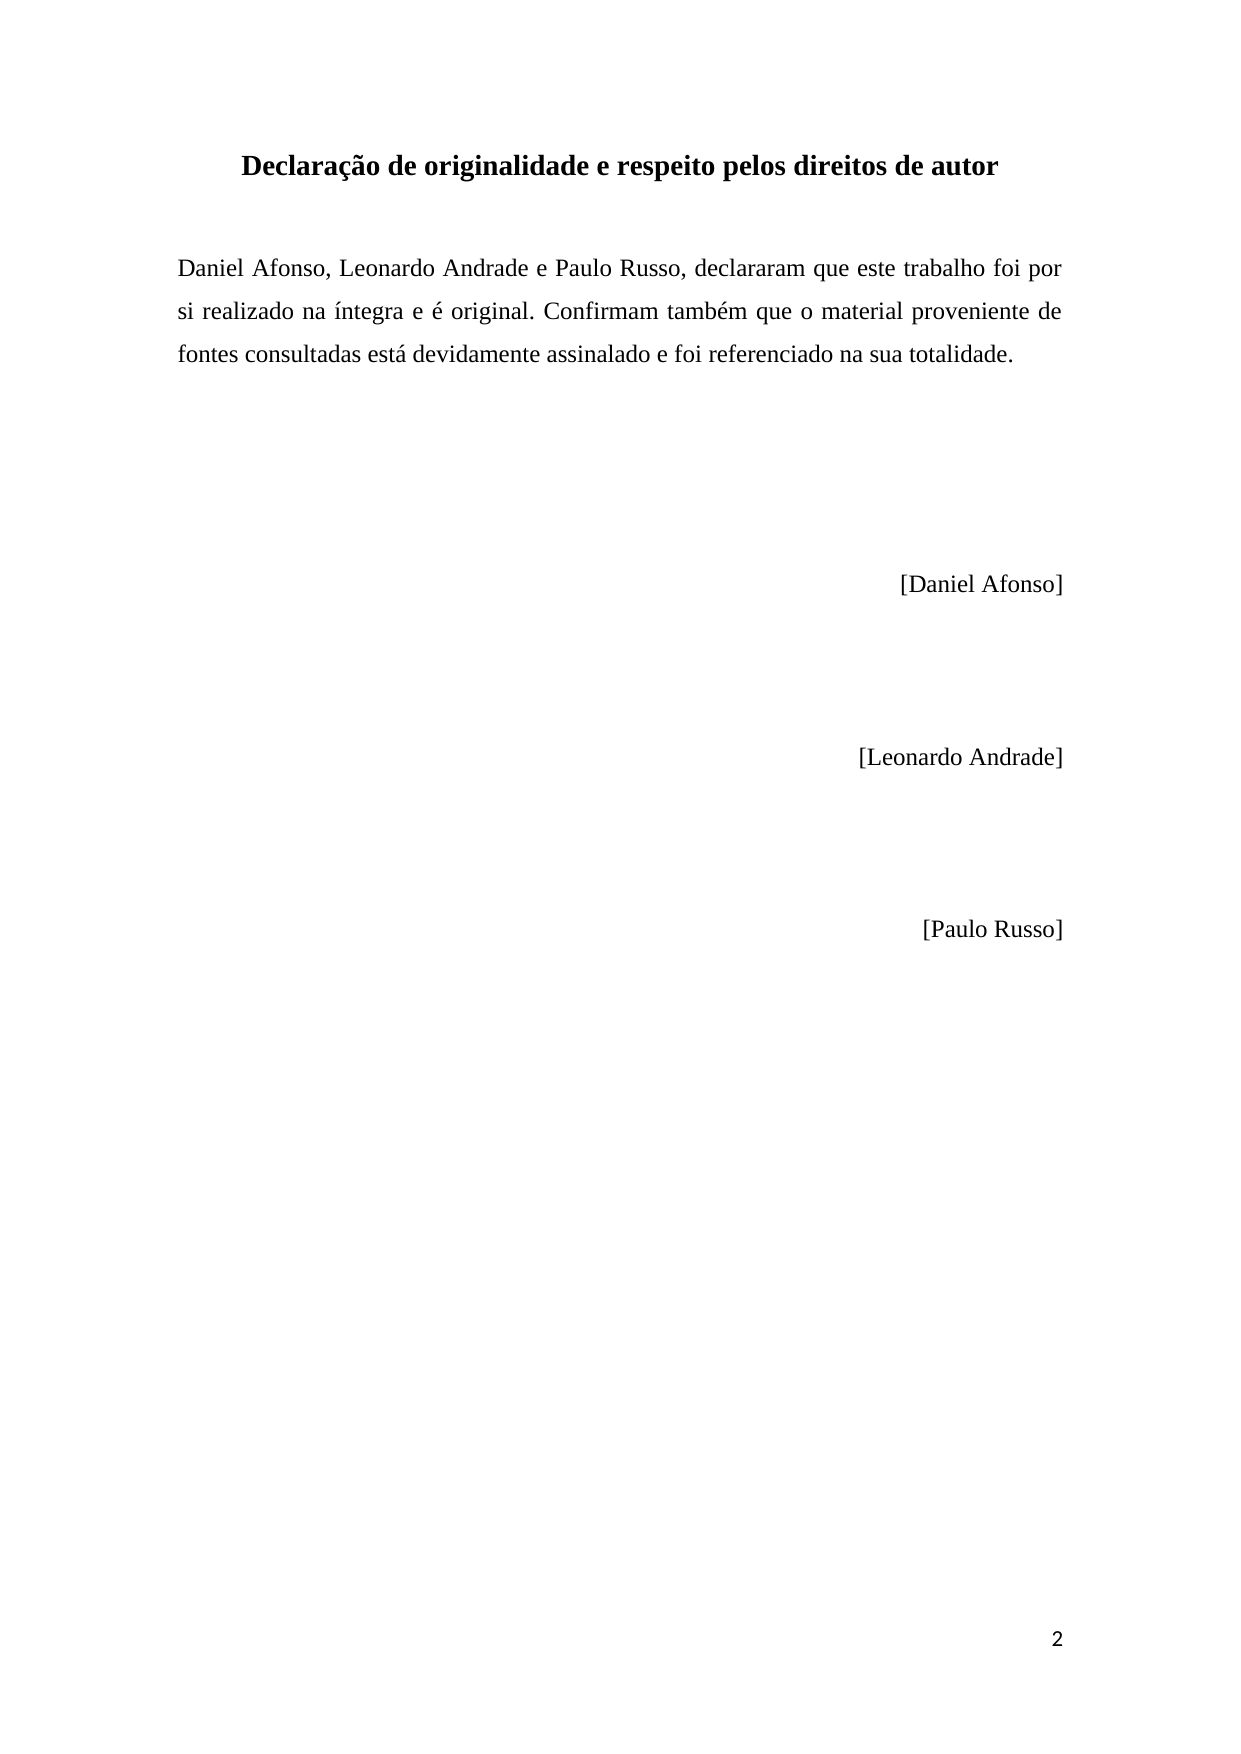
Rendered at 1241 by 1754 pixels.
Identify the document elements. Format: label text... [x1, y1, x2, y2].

text Declaração de originalidade e respeito pelos direitos de autor [177, 148, 1063, 181]
text [Paulo Russo] [177, 914, 1063, 943]
text Daniel Afonso, Leonardo Andrade e Paulo Russo, declararam que este trabalho foi por si realizado na íntegra e é original. Confirmam também que o material proveniente de fontes consultadas está devidamente assinalado e foi referenciado na sua totalidade. [177, 253, 1063, 368]
text [Leonardo Andrade] [177, 742, 1063, 771]
text [Daniel Afonso] [177, 569, 1063, 598]
